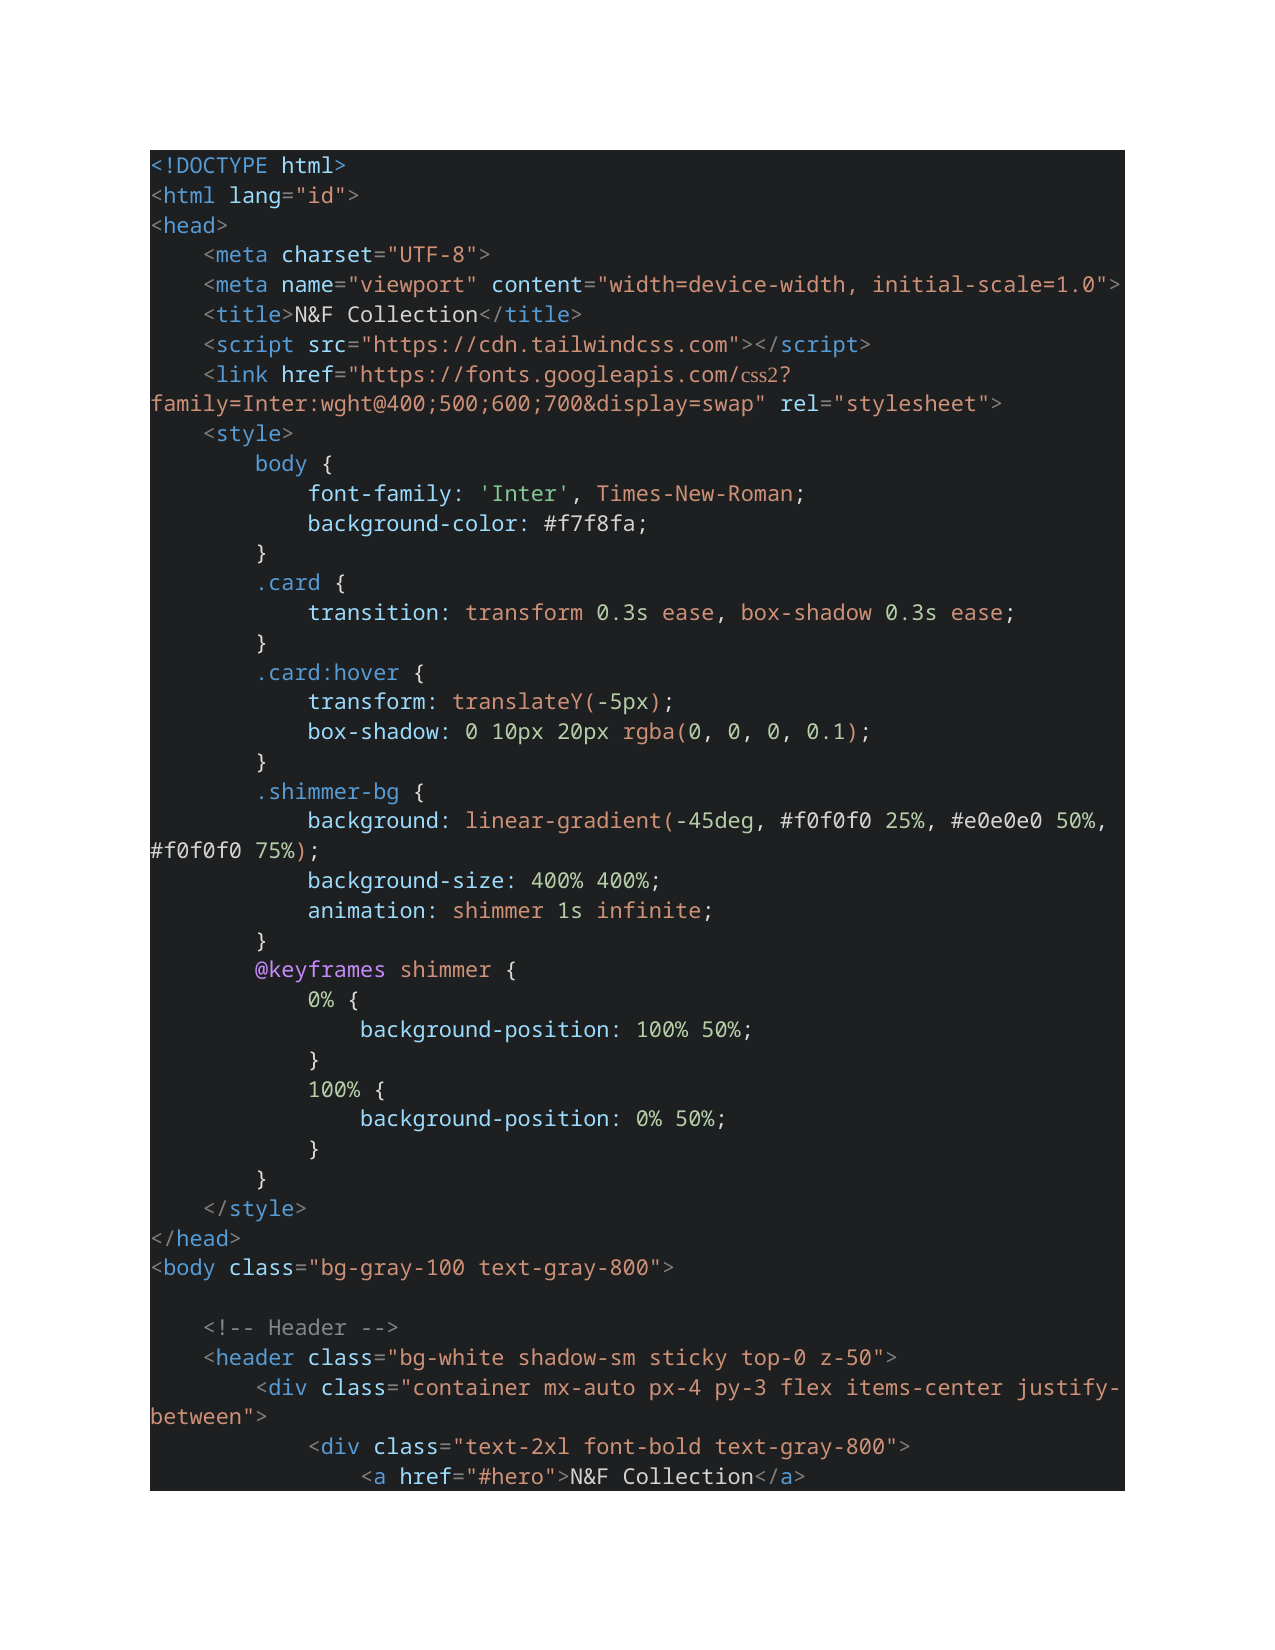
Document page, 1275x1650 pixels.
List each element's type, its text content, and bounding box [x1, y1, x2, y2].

text <a href="#hero">N&F Collection</a> [150, 1461, 1125, 1491]
text <!DOCTYPE html> [150, 150, 1125, 180]
text <title>N&F Collection</title> [150, 299, 1125, 329]
text <link href="https://fonts.googleapis.com/css2?family=Inter:wght@400;500;600;700&display=swap" rel="stylesheet"> [150, 358, 1125, 418]
text <!-- Header --> [150, 1312, 1125, 1342]
text } [150, 627, 1125, 656]
text .shimmer-bg { [150, 776, 1125, 805]
text box-shadow: 0 10px 20px rgba(0, 0, 0, 0.1); [150, 716, 1125, 746]
text } [150, 746, 1125, 776]
text <body class="bg-gray-100 text-gray-800"> [150, 1252, 1125, 1282]
text 0% { [150, 984, 1125, 1014]
text } [150, 1044, 1125, 1073]
text <div class="container mx-auto px-4 py-3 flex items-center justify-between"> [150, 1371, 1125, 1431]
text .card:hover { [150, 656, 1125, 686]
text </style> [150, 1193, 1125, 1222]
text transform: translateY(-5px); [150, 686, 1125, 716]
text <meta name="viewport" content="width=device-width, initial-scale=1.0"> [150, 269, 1125, 299]
text } [150, 924, 1125, 954]
text <head> [150, 209, 1125, 239]
text <header class="bg-white shadow-sm sticky top-0 z-50"> [150, 1342, 1125, 1371]
text } [150, 537, 1125, 567]
text body { [150, 448, 1125, 478]
text background-position: 100% 50%; [150, 1014, 1125, 1044]
text } [150, 1163, 1125, 1193]
text background: linear-gradient(-45deg, #f0f0f0 25%, #e0e0e0 50%, #f0f0f0 75%); [150, 805, 1125, 865]
text background-color: #f7f8fa; [150, 507, 1125, 537]
text <div class="text-2xl font-bold text-gray-800"> [150, 1431, 1125, 1461]
text .card { [150, 567, 1125, 597]
text </head> [150, 1222, 1125, 1252]
text 100% { [150, 1073, 1125, 1103]
text @keyframes shimmer { [150, 954, 1125, 984]
text <script src="https://cdn.tailwindcss.com"></script> [150, 329, 1125, 358]
text transition: transform 0.3s ease, box-shadow 0.3s ease; [150, 597, 1125, 627]
text <meta charset="UTF-8"> [150, 239, 1125, 269]
text background-size: 400% 400%; [150, 865, 1125, 895]
text } [150, 1133, 1125, 1163]
text font-family: 'Inter', Times-New-Roman; [150, 478, 1125, 507]
text <html lang="id"> [150, 180, 1125, 209]
text animation: shimmer 1s infinite; [150, 895, 1125, 924]
text <style> [150, 418, 1125, 448]
text background-position: 0% 50%; [150, 1103, 1125, 1133]
